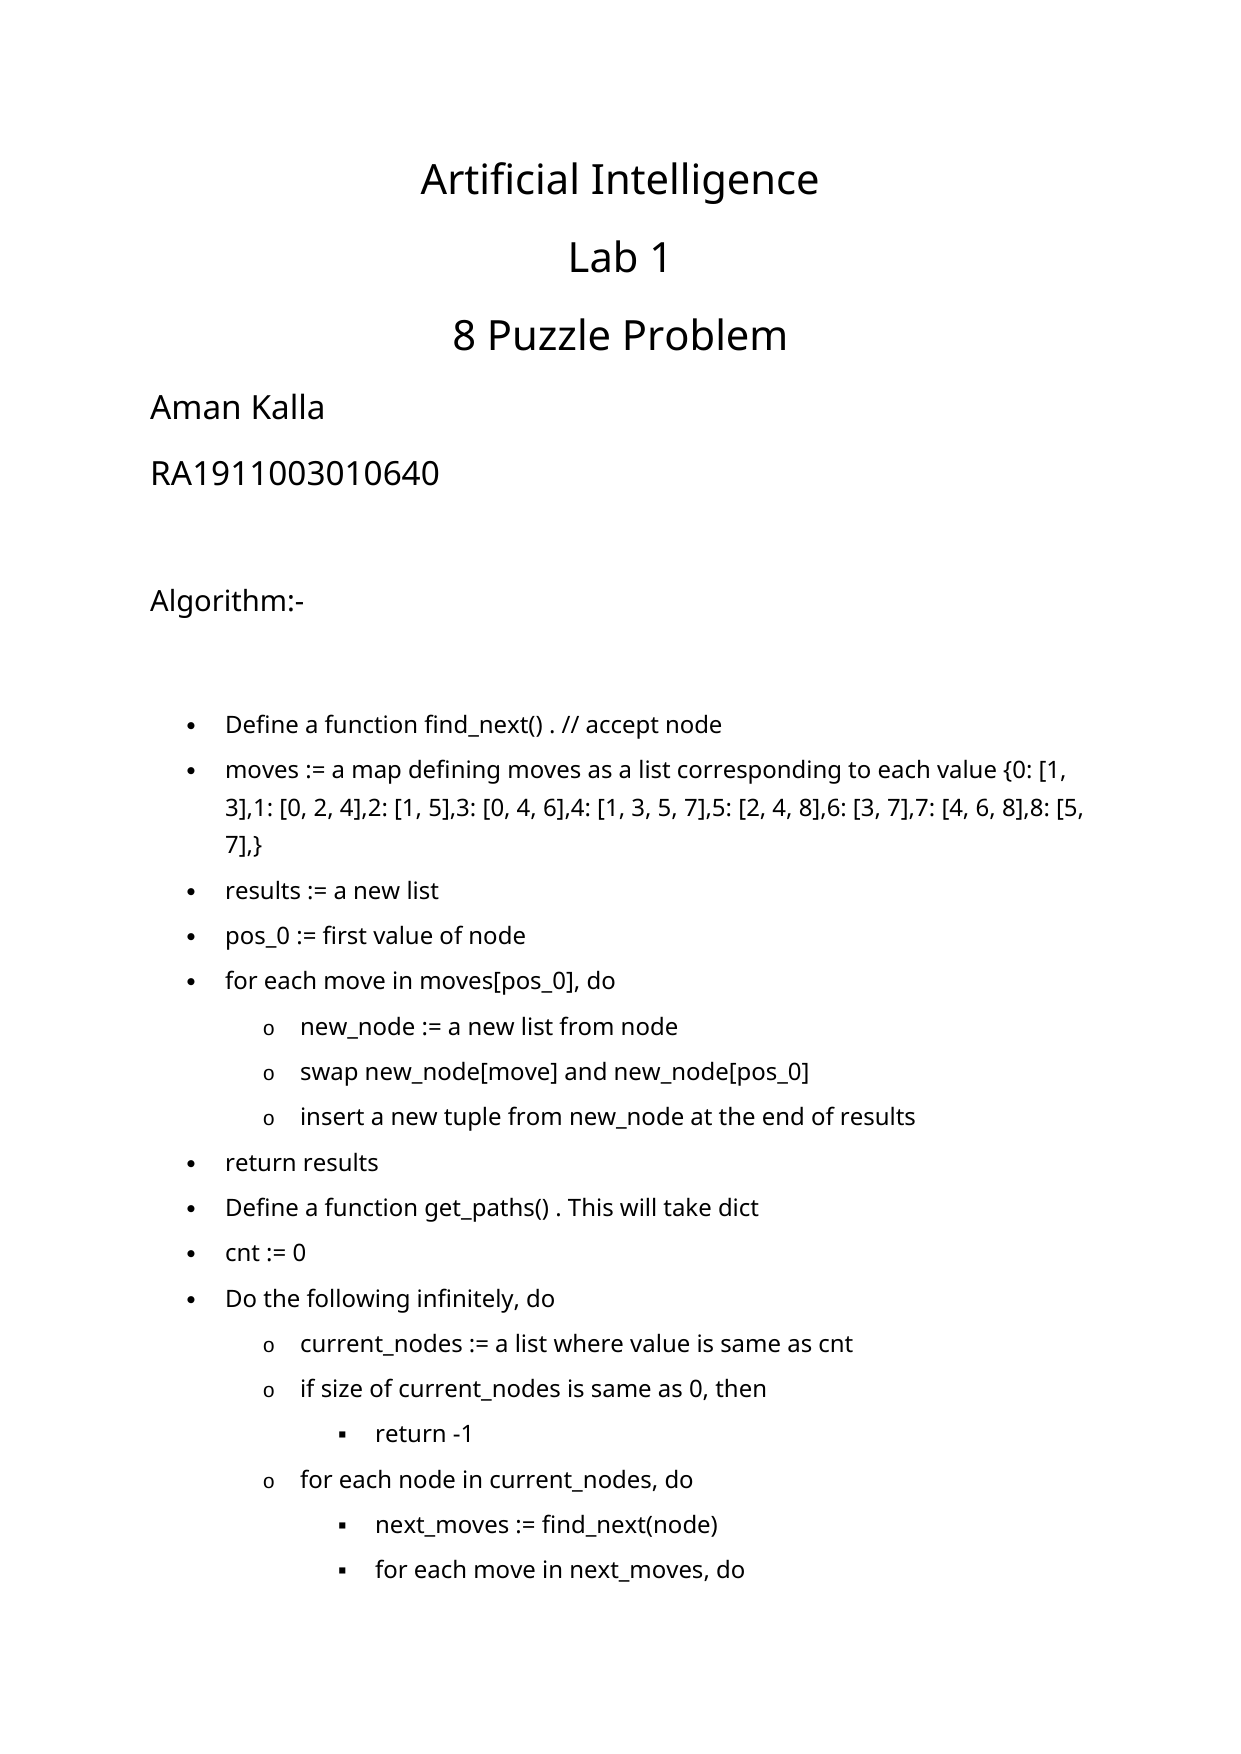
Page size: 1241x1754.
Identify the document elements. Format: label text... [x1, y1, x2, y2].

text RA1911003010640 [150, 449, 1090, 495]
list insert a new tuple from new_node at the end of results [262, 1095, 1090, 1133]
list pos_0 := first value of node [187, 914, 1090, 951]
list return results [187, 1141, 1090, 1178]
list new_node := a new list from node [262, 1004, 1090, 1042]
text Artificial Intelligence [150, 150, 1090, 207]
list next_moves := find_next(node) [337, 1503, 1090, 1541]
text Aman Kalla [150, 384, 1090, 429]
text 8 Puzzle Problem [150, 306, 1090, 363]
list return -1 [337, 1412, 1090, 1450]
list for each node in current_nodes, do [262, 1458, 1090, 1495]
list Do the following infinitely, do [187, 1276, 1090, 1314]
list swap new_node[move] and new_node[pos_0] [262, 1050, 1090, 1087]
list if size of current_nodes is same as 0, then [262, 1367, 1090, 1404]
list cnt := 0 [187, 1231, 1090, 1269]
list current_nodes := a list where value is same as cnt [262, 1322, 1090, 1359]
list for each move in moves[pos_0], do [187, 959, 1090, 997]
list Define a function get_paths() . This will take dict [187, 1186, 1090, 1223]
list Define a function find_next() . // accept node [187, 703, 1090, 741]
list moves := a map defining moves as a list corresponding to each value {0: [1, 3],1: [0, 2, 4],2: [1, 5],3: [0, 4, 6],4: [1, 3, 5, 7],5: [2, 4, 8],6: [3, 7],7: [4, 6, 8],8: [5, 7],} [187, 748, 1090, 861]
list for each move in next_moves, do [337, 1548, 1090, 1586]
text Lab 1 [150, 228, 1090, 285]
text Algorithm:- [150, 581, 1090, 620]
list results := a new list [187, 869, 1090, 906]
